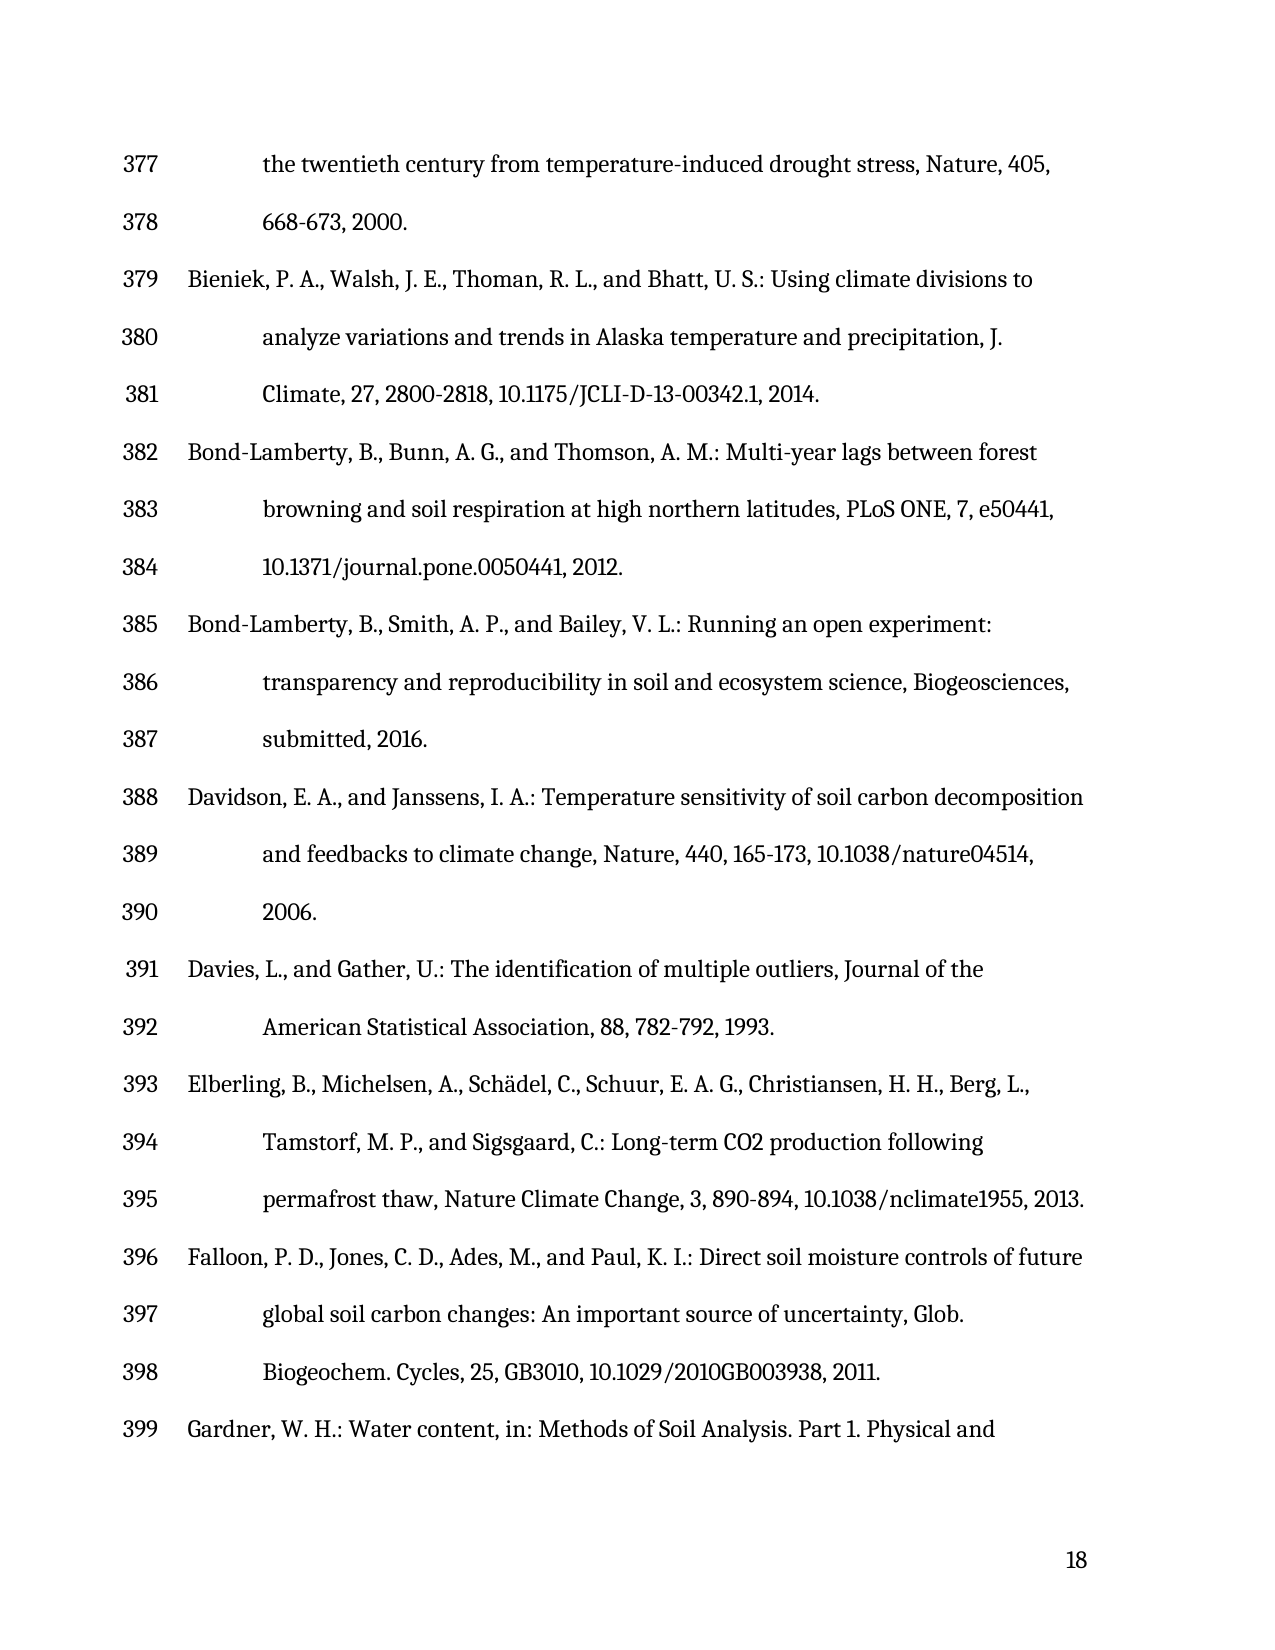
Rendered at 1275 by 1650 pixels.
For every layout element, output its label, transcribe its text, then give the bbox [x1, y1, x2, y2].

text Bond-Lamberty, B., Bunn, A. G., and Thomson, A. M.: Multi-year lags between forest browning and soil respiration at high northern latitudes, PLoS ONE, 7, e50441, 10.1371/journal.pone.0050441, 2012. [187, 437, 1087, 581]
text Davidson, E. A., and Janssens, I. A.: Temperature sensitivity of soil carbon decomposition and feedbacks to climate change, Nature, 440, 165-173, 10.1038/nature04514, 2006. [187, 782, 1087, 926]
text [187, 1415, 1087, 1444]
text Davies, L., and Gather, U.: The identification of multiple outliers, Journal of the American Statistical Association, 88, 782-792, 1993. [187, 955, 1087, 1041]
text Bieniek, P. A., Walsh, J. E., Thoman, R. L., and Bhatt, U. S.: Using climate divisions to analyze variations and trends in Alaska temperature and precipitation, J. Climate, 27, 2800-2818, 10.1175/JCLI-D-13-00342.1, 2014. [187, 265, 1087, 409]
text Bond-Lamberty, B., Smith, A. P., and Bailey, V. L.: Running an open experiment: transparency and reproducibility in soil and ecosystem science, Biogeosciences, submitted, 2016. [187, 610, 1087, 754]
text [187, 150, 1087, 236]
text Elberling, B., Michelsen, A., Schädel, C., Schuur, E. A. G., Christiansen, H. H., Berg, L., Tamstorf, M. P., and Sigsgaard, C.: Long-term CO2 production following permafrost thaw, Nature Climate Change, 3, 890-894, 10.1038/nclimate1955, 2013. [187, 1070, 1087, 1214]
text Falloon, P. D., Jones, C. D., Ades, M., and Paul, K. I.: Direct soil moisture controls of future global soil carbon changes: An important source of uncertainty, Glob. Biogeochem. Cycles, 25, GB3010, 10.1029/2010GB003938, 2011. [187, 1242, 1087, 1386]
